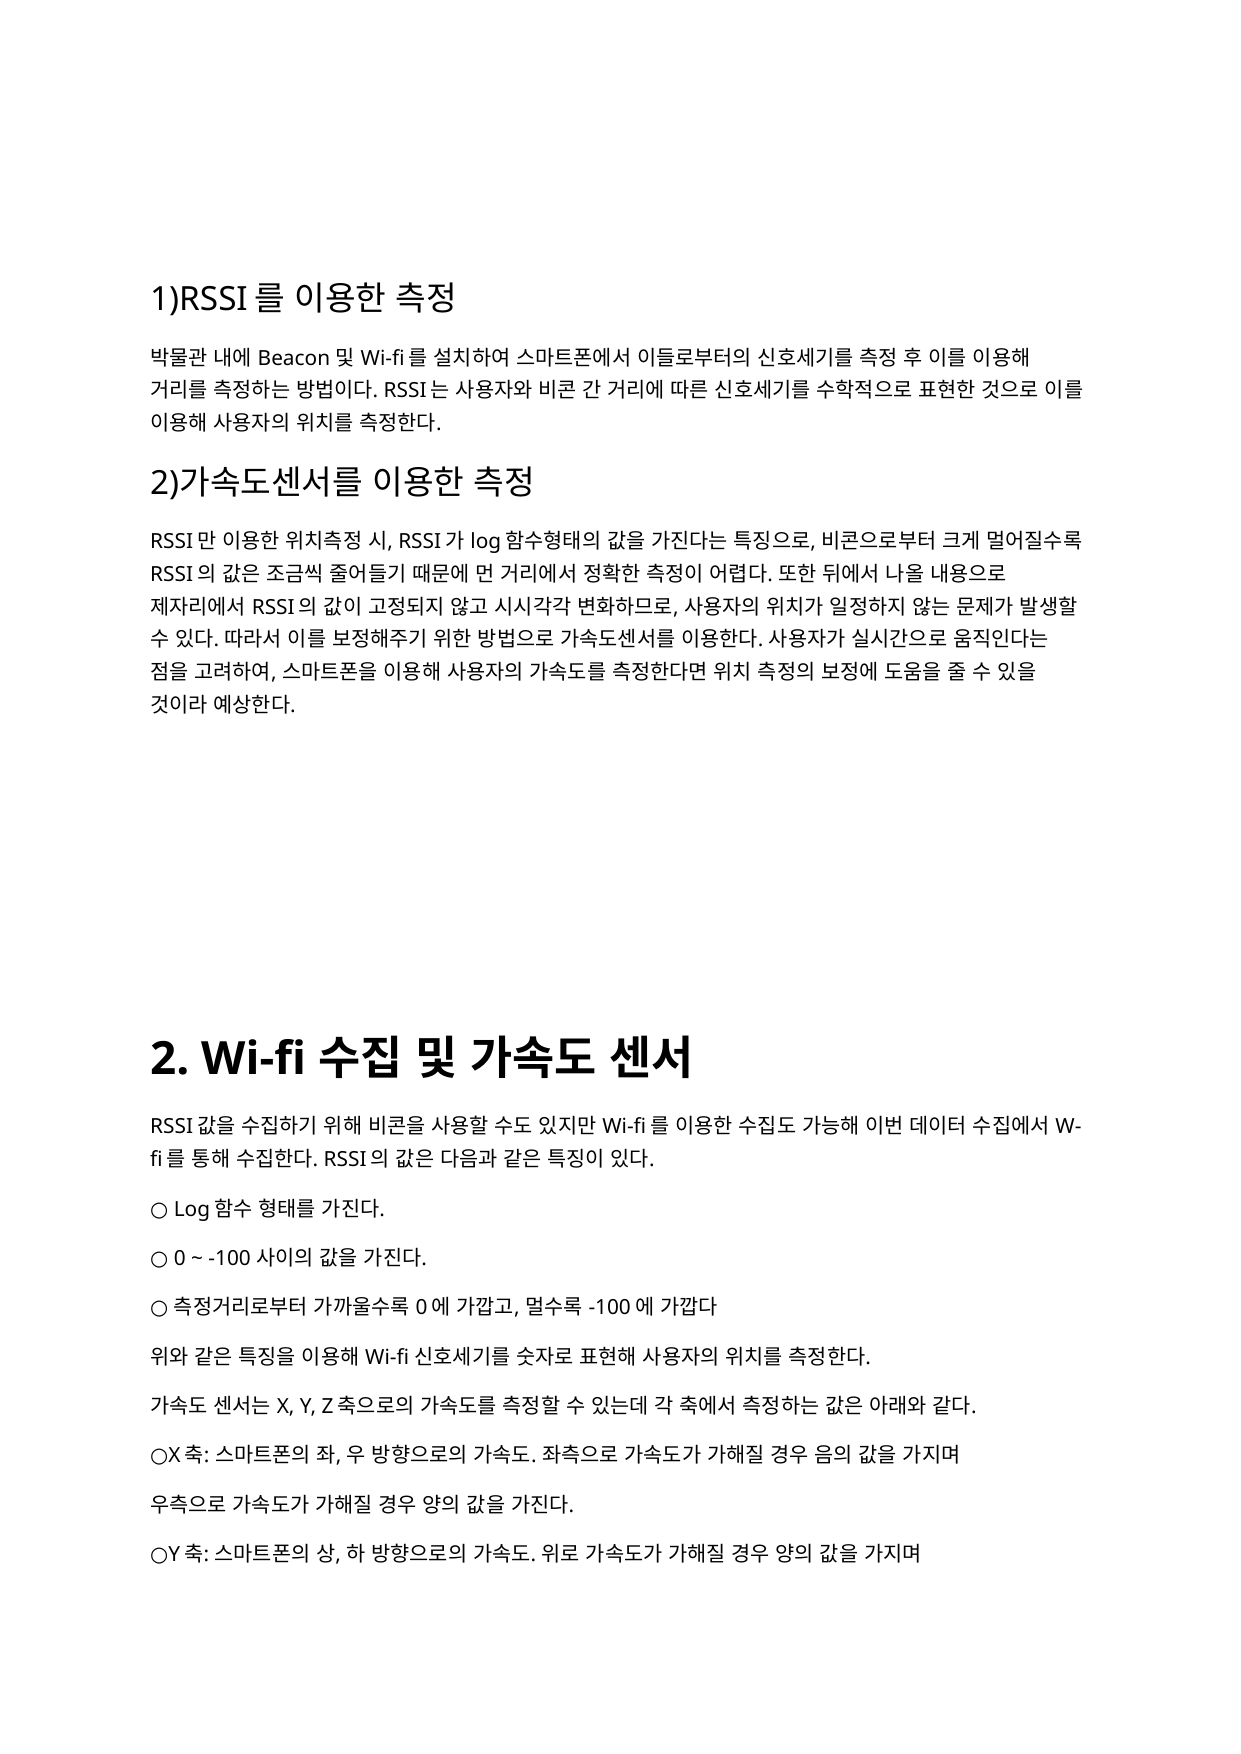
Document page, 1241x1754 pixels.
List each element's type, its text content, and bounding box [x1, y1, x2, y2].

text 2. Wi-fi 수집 및 가속도 센서 [150, 1021, 1090, 1088]
text ○ Log함수 형태를 가진다. [150, 1192, 1090, 1222]
text 가속도 센서는 X, Y, Z축으로의 가속도를 측정할 수 있는데 각 축에서 측정하는 값은 아래와 같다. [150, 1389, 1090, 1419]
text 2)가속도센서를 이용한 측정 [150, 456, 1090, 504]
text ○ 측정거리로부터 가까울수록 0에 가깝고, 멀수록 -100에 가깝다 [150, 1291, 1090, 1321]
text 박물관 내에 Beacon 및 Wi-fi를 설치하여 스마트폰에서 이들로부터의 신호세기를 측정 후 이를 이용해 거리를 측정하는 방법이다. RSSI는 사용자와 비콘 간 거리에 따른 신호세기를 수학적으로 표현한 것으로 이를 이용해 사용자의 위치를 측정한다. [150, 341, 1090, 436]
text RSSI만 이용한 위치측정 시, RSSI가 log함수형태의 값을 가진다는 특징으로, 비콘으로부터 크게 멀어질수록 RSSI의 값은 조금씩 줄어들기 때문에 먼 거리에서 정확한 측정이 어렵다. 또한 뒤에서 나올 내용으로 제자리에서 RSSI의 값이 고정되지 않고 시시각각 변화하므로, 사용자의 위치가 일정하지 않는 문제가 발생할 수 있다. 따라서 이를 보정해주기 위한 방법으로 가속도센서를 이용한다. 사용자가 실시간으로 움직인다는 점을 고려하여, 스마트폰을 이용해 사용자의 가속도를 측정한다면 위치 측정의 보정에 도움을 줄 수 있을 것이라 예상한다. [150, 524, 1090, 718]
text ○Y축: 스마트폰의 상, 하 방향으로의 가속도. 위로 가속도가 가해질 경우 양의 값을 가지며 [150, 1537, 1090, 1568]
text 우측으로 가속도가 가해질 경우 양의 값을 가진다. [150, 1488, 1090, 1518]
text 1)RSSI를 이용한 측정 [150, 272, 1090, 320]
text 위와 같은 특징을 이용해 Wi-fi 신호세기를 숫자로 표현해 사용자의 위치를 측정한다. [150, 1340, 1090, 1370]
text ○X축: 스마트폰의 좌, 우 방향으로의 가속도. 좌측으로 가속도가 가해질 경우 음의 값을 가지며 [150, 1439, 1090, 1469]
text ○ 0 ~ -100 사이의 값을 가진다. [150, 1241, 1090, 1271]
text RSSI값을 수집하기 위해 비콘을 사용할 수도 있지만 Wi-fi를 이용한 수집도 가능해 이번 데이터 수집에서 W-fi를 통해 수집한다. RSSI의 값은 다음과 같은 특징이 있다. [150, 1110, 1090, 1173]
